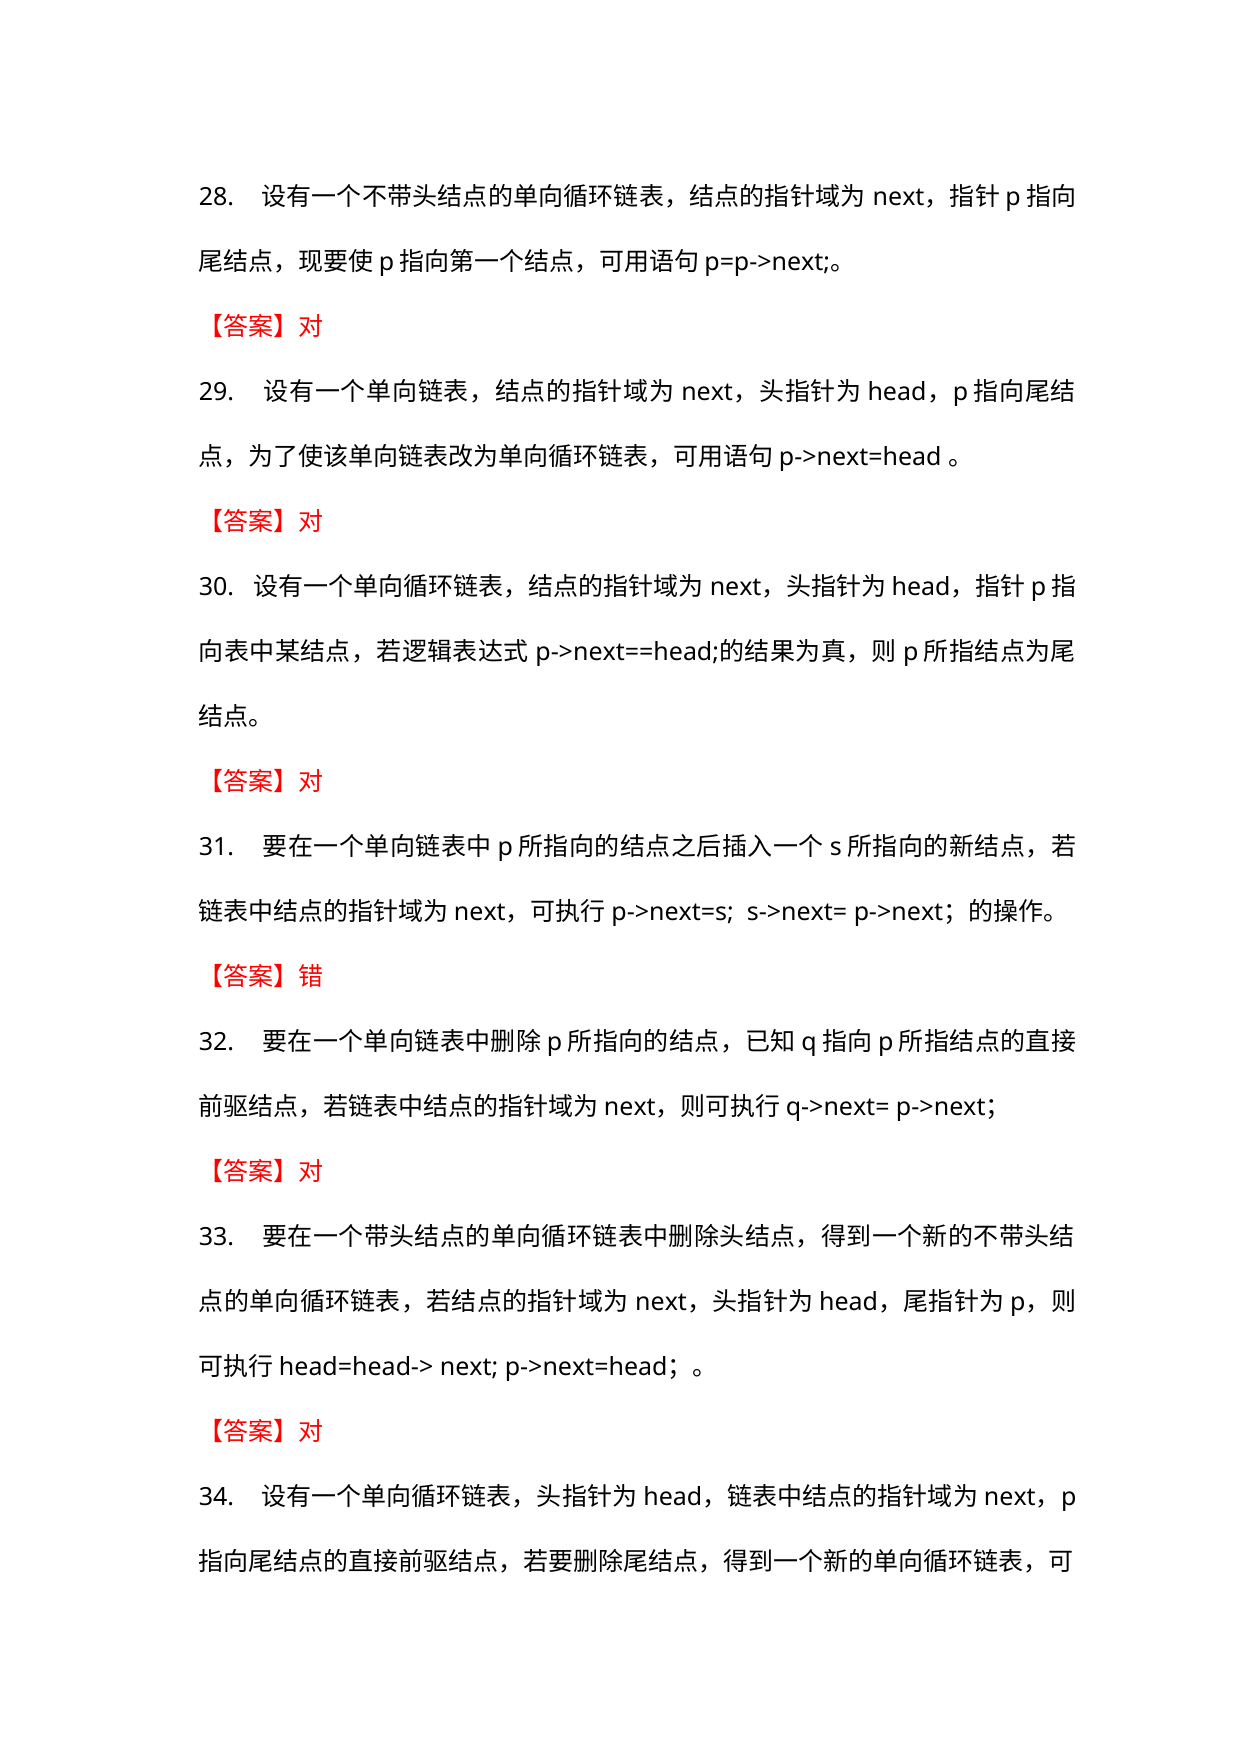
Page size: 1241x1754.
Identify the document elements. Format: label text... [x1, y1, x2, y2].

table_cell 【答案】错 [188, 942, 1087, 1007]
table_cell 【答案】对 [188, 487, 1087, 552]
table_cell 33. 要在一个带头结点的单向循环链表中删除头结点，得到一个新的不带头结点的单向循环链表，若结点的指针域为next，头指针为head，尾指针为p，则可执行head=head-> next; p->next=head；。 [188, 1202, 1087, 1397]
table_cell 【答案】对 [188, 1397, 1087, 1462]
table_cell 31. 要在一个单向链表中p所指向的结点之后插入一个s所指向的新结点，若链表中结点的指针域为next，可执行 p->next=s; s->next= p->next；的操作。 [188, 812, 1087, 942]
table_cell 28. 设有一个不带头结点的单向循环链表，结点的指针域为next，指针p指向尾结点，现要使p指向第一个结点，可用语句p=p->next;。 [188, 162, 1087, 292]
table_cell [188, 1462, 1087, 1592]
table_cell 【答案】对 [188, 1137, 1087, 1202]
table_cell 【答案】对 [188, 292, 1087, 357]
table_cell 【答案】对 [188, 747, 1087, 812]
table_cell 32. 要在一个单向链表中删除p所指向的结点，已知q指向p所指结点的直接前驱结点，若链表中结点的指针域为next，则可执行q->next= p->next； [188, 1007, 1087, 1137]
table_cell 30. 设有一个单向循环链表，结点的指针域为next，头指针为head，指针p指向表中某结点，若逻辑表达式p->next==head;的结果为真，则p所指结点为尾结点。 [188, 552, 1087, 747]
table_cell 29. 设有一个单向链表，结点的指针域为next，头指针为head，p指向尾结点，为了使该单向链表改为单向循环链表，可用语句p->next=head 。 [188, 357, 1087, 487]
